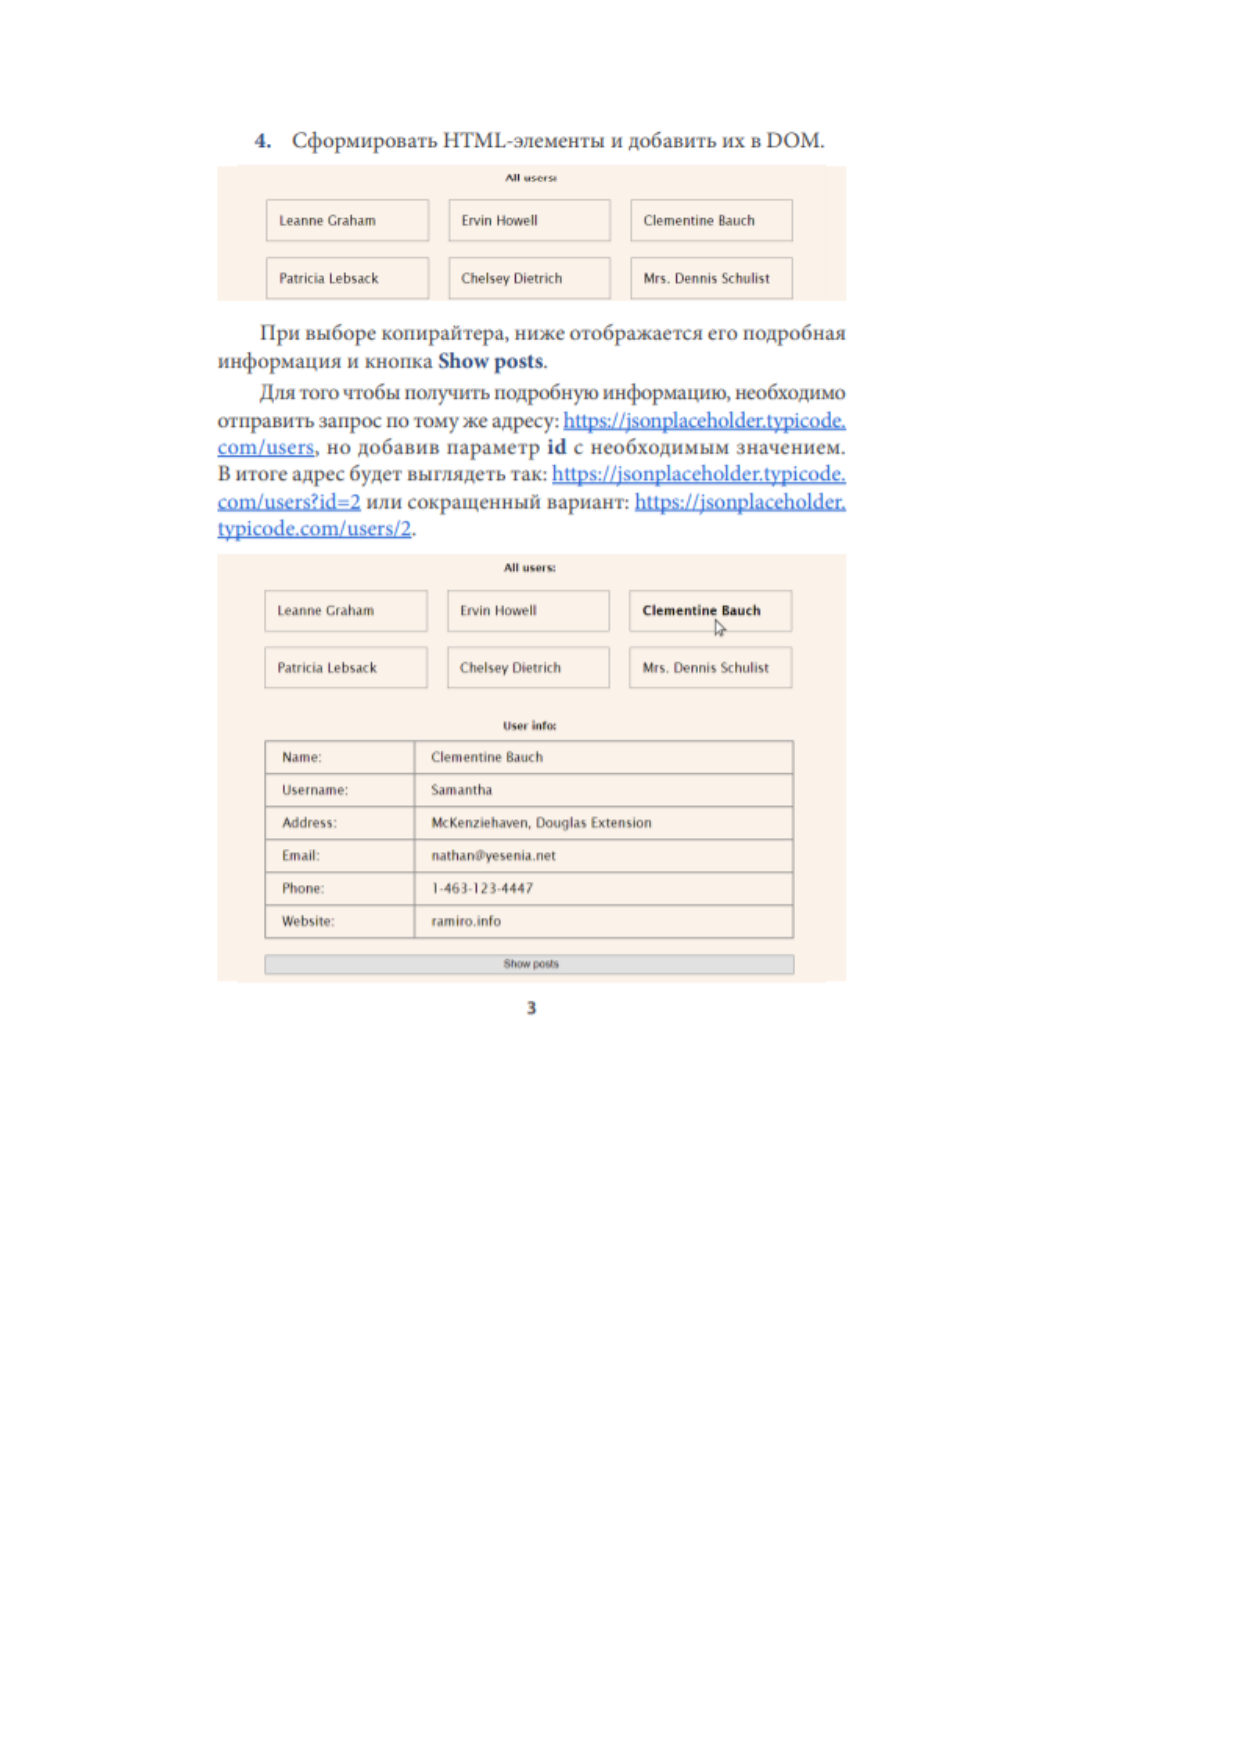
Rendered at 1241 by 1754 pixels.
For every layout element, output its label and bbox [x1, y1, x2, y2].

picture [177, 118, 892, 1031]
